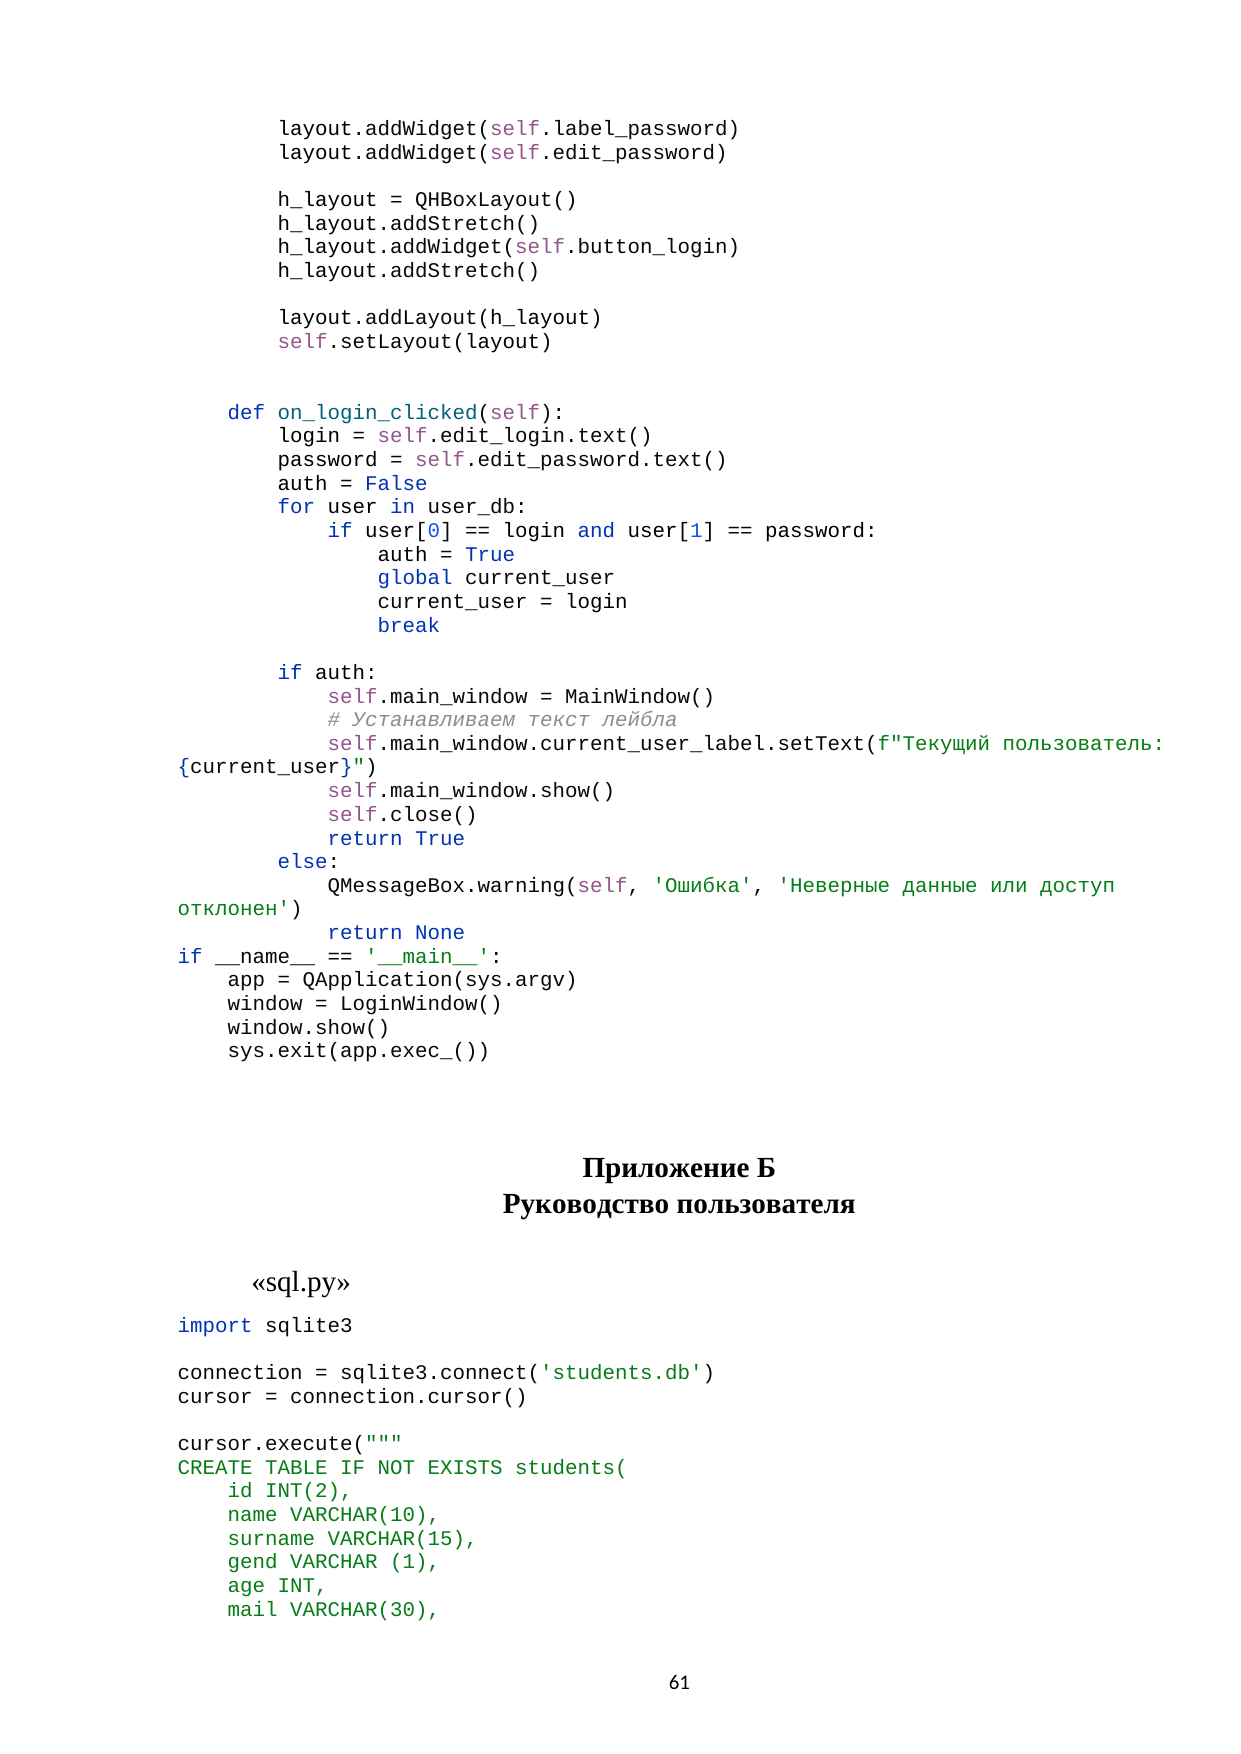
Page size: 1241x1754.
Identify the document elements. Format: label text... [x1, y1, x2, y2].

subtitle Приложение Б Руководство пользователя [177, 1150, 1181, 1220]
text «sql.py» [177, 1264, 1181, 1298]
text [177, 118, 1181, 1064]
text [177, 1315, 1181, 1622]
